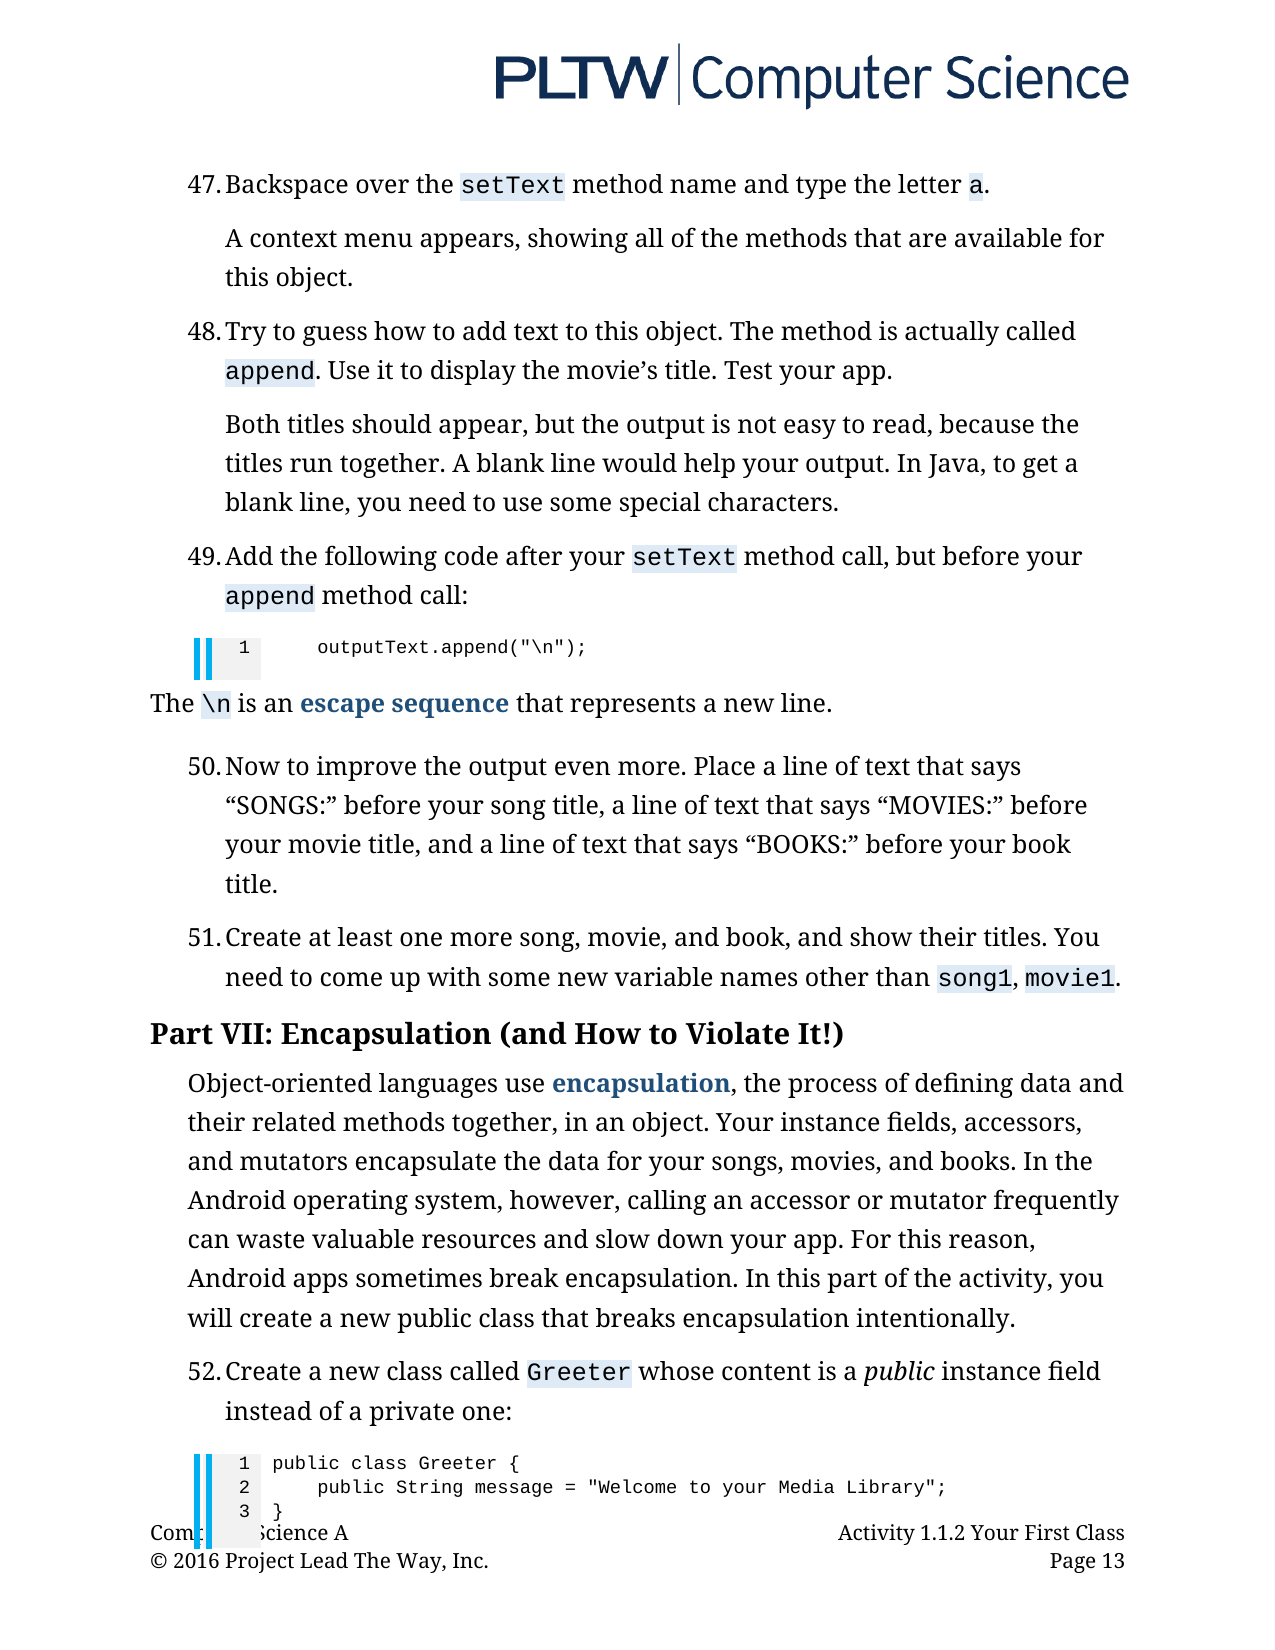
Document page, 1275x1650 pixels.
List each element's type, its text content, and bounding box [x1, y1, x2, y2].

list A context menu appears, showing all of the methods that are available for this object. [225, 220, 1125, 294]
list Add the following code after your setText method call, but before your append method call: [187, 538, 1125, 612]
picture [476, 15, 1144, 138]
list Create a new class called Greeter whose content is a public instance field instead of a private one: [187, 1354, 1125, 1427]
list Try to guess how to add text to this object. The method is actually called append. Use it to display the movie’s title. Test your app. [187, 313, 1125, 387]
table_header 1 [212, 638, 261, 680]
table_header 1 2 3 [212, 1454, 261, 1548]
list Create at least one more song, movie, and book, and show their titles. You need to come up with some new variable names other than song1, movie1. [187, 920, 1125, 993]
table_header outputText.append("\n"); [261, 638, 1215, 680]
table_header public class Greeter { public String message = "Welcome to your Media Library"; } [261, 1454, 1215, 1548]
list The \n is an escape sequence that represents a new line. [150, 671, 1125, 719]
list Object-oriented languages use encapsulation, the process of defining data and their related methods together, in an object. Your instance fields, accessors, and mutators encapsulate the data for your songs, movies, and books. In the Android operating system, however, calling an accessor or mutator frequently can waste valuable resources and slow down your app. For this reason, Android apps sometimes break encapsulation. In this part of the activity, you will create a new public class that breaks encapsulation intentionally. [187, 1065, 1125, 1334]
text Part VII: Encapsulation (and How to Violate It!) [150, 1013, 1125, 1053]
list Now to improve the output even more. Place a line of text that says “SONGS:” before your song title, a line of text that says “MOVIES:” before your movie title, and a line of text that says “BOOKS:” before your book title. [187, 749, 1125, 900]
list Both titles should appear, but the output is not easy to read, because the titles run together. A blank line would help your output. In Java, to get a blank line, you need to use some special characters. [225, 406, 1125, 519]
list Backspace over the setText method name and type the letter a. [187, 166, 1125, 201]
